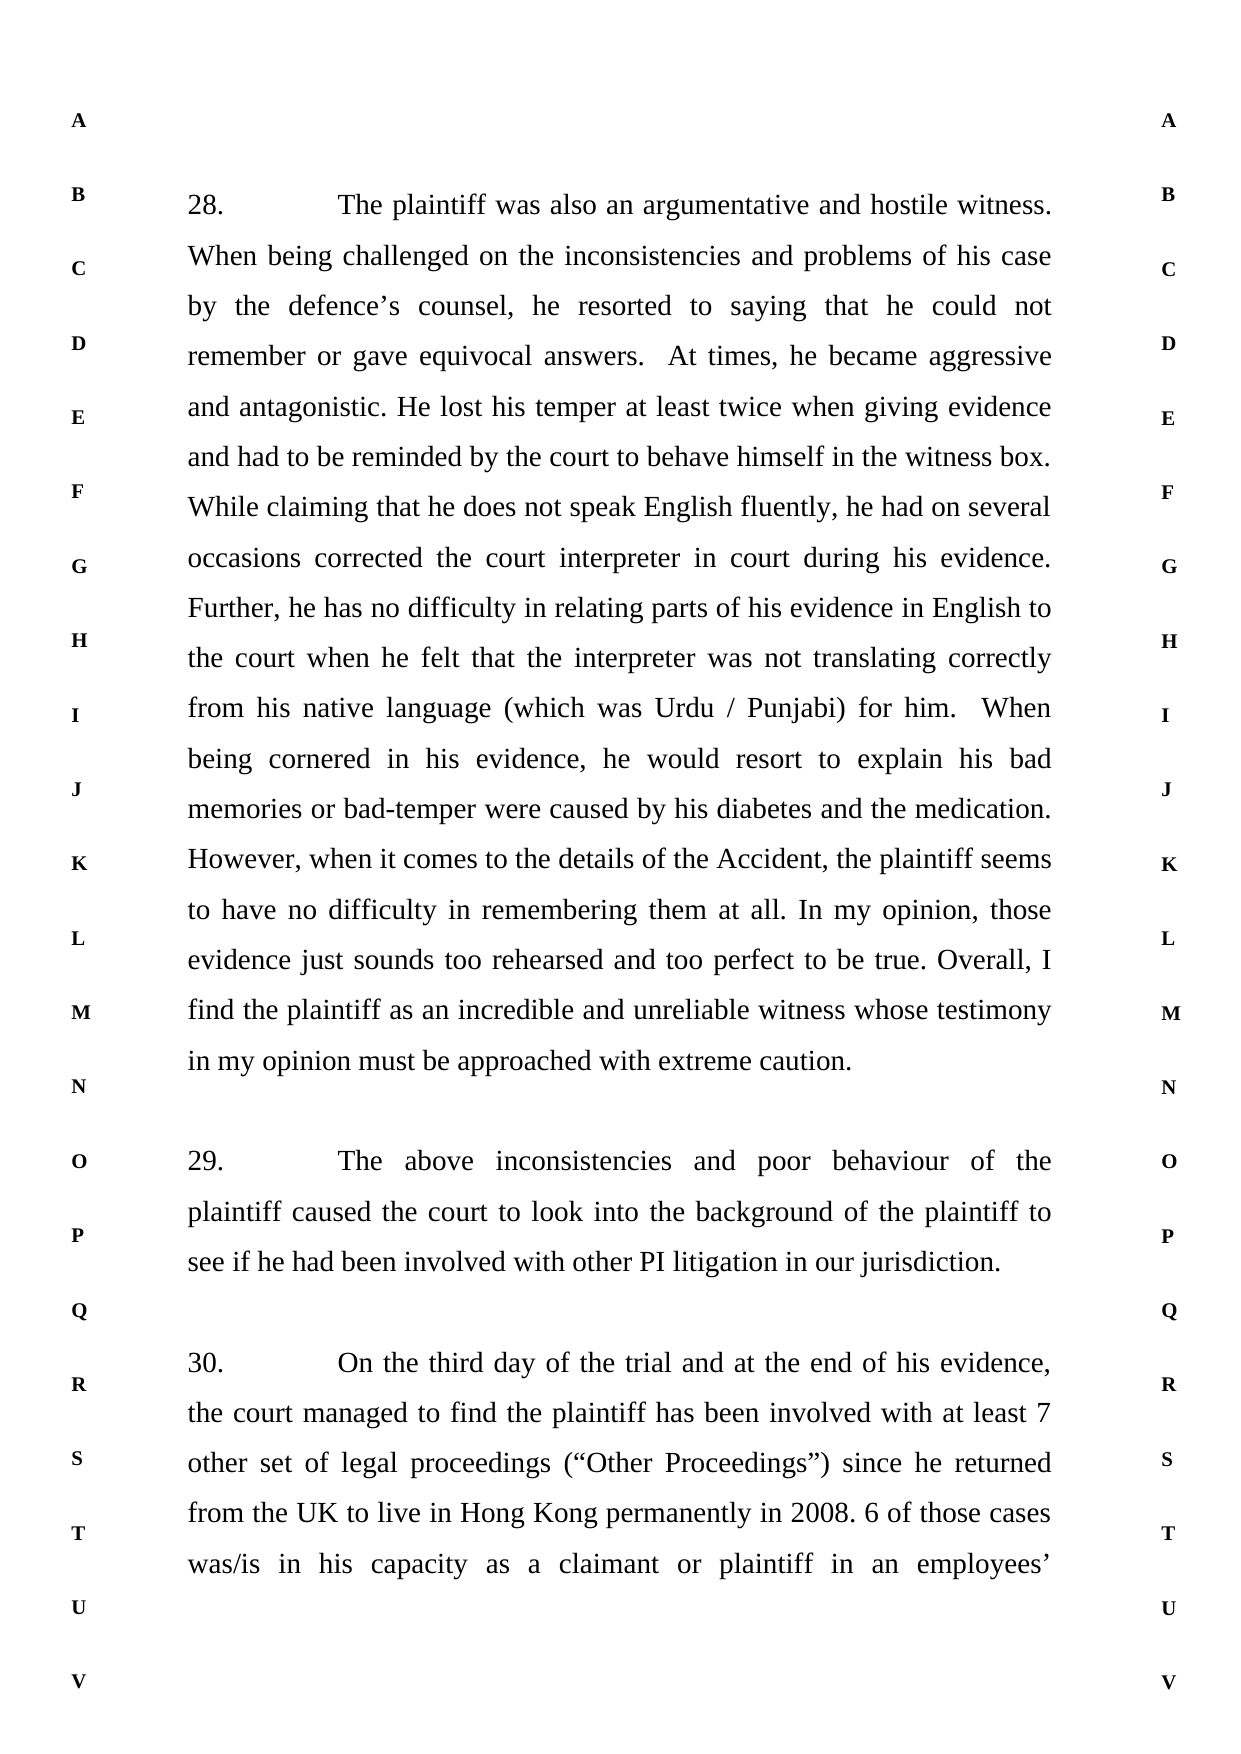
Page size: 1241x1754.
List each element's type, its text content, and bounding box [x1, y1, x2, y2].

list The plaintiff was also an argumentative and hostile witness. When being challenged on the inconsistencies and problems of his case by the defence’s counsel, he resorted to saying that he could not remember or gave equivocal answers. At times, he became aggressive and antagonistic. He lost his temper at least twice when giving evidence and had to be reminded by the court to behave himself in the witness box. While claiming that he does not speak English fluently, he had on several occasions corrected the court interpreter in court during his evidence. Further, he has no difficulty in relating parts of his evidence in English to the court when he felt that the interpreter was not translating correctly from his native language (which was Urdu / Punjabi) for him. When being cornered in his evidence, he would resort to explain his bad memories or bad-temper were caused by his diabetes and the medication. However, when it comes to the details of the Accident, the plaintiff seems to have no difficulty in remembering them at all. In my opinion, those evidence just sounds too rehearsed and too perfect to be true. Overall, I find the plaintiff as an incredible and unreliable witness whose testimony in my opinion must be approached with extreme caution. [187, 187, 1053, 1076]
list The above inconsistencies and poor behaviour of the plaintiff caused the court to look into the background of the plaintiff to see if he had been involved with other PI litigation in our jurisdiction. [187, 1143, 1053, 1278]
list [187, 1345, 1053, 1579]
